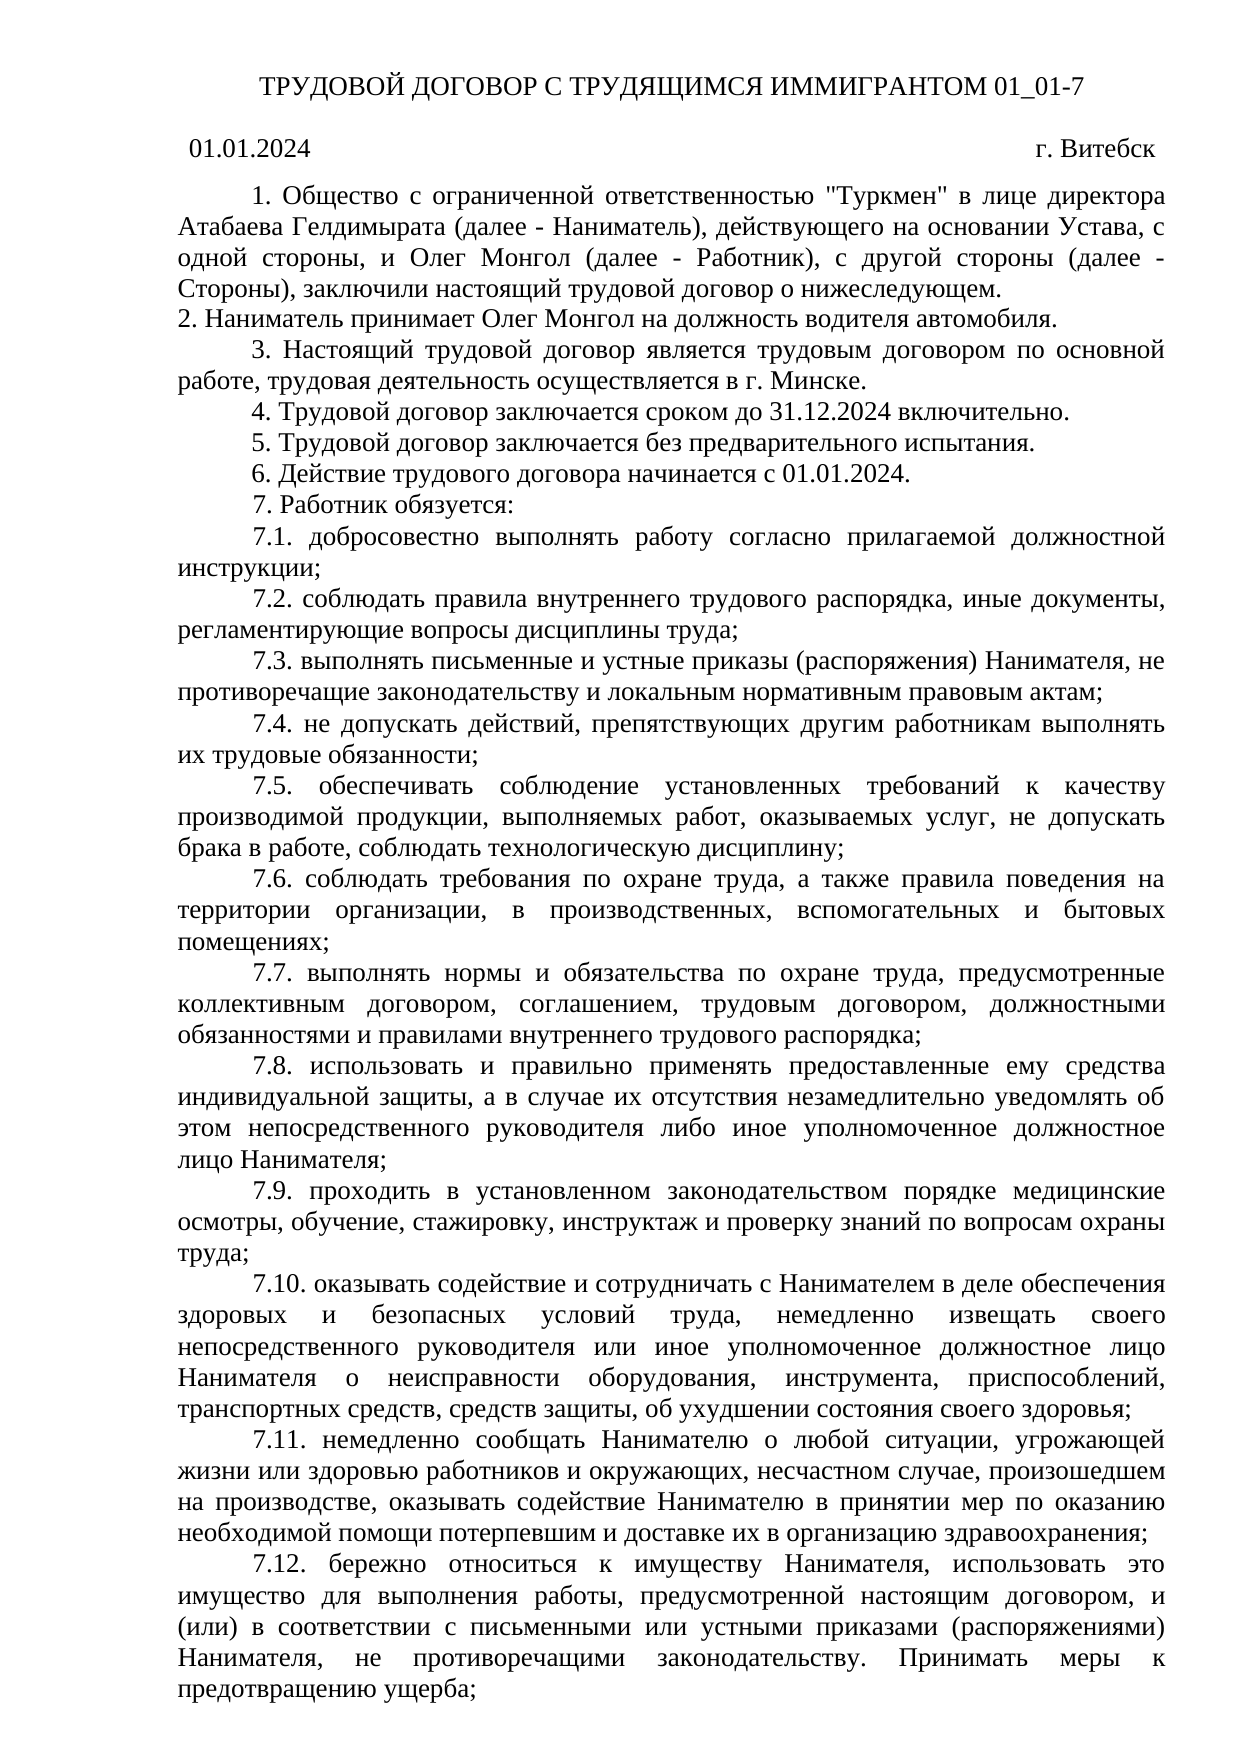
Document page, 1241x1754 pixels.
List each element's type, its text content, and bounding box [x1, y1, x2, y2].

text 7.12. бережно относиться к имуществу Нанимателя, использовать это имущество для выполнения работы, предусмотренной настоящим договором, и (или) в соответствии с письменными или устными приказами (распоряжениями) Нанимателя, не противоречащими законодательству. Принимать меры к предотвращению ущерба; [177, 1548, 1166, 1703]
text 7. Работник обязуется: [177, 489, 1166, 520]
text 7.6. соблюдать требования по охране труда, а также правила поведения на территории организации, в производственных, вспомогательных и бытовых помещениях; [177, 862, 1166, 956]
text 6. Действие трудового договора начинается с 01.01.2024. [177, 457, 1166, 489]
text 7.3. выполнять письменные и устные приказы (распоряжения) Нанимателя, не противоречащие законодательству и локальным нормативным правовым актам; [177, 644, 1166, 707]
text 7.4. не допускать действий, препятствующих другим работникам выполнять их трудовые обязанности; [177, 707, 1166, 769]
table_header г. Витебск [676, 133, 1167, 163]
text 7.2. соблюдать правила внутреннего трудового распорядка, иные документы, регламентирующие вопросы дисциплины труда; [177, 582, 1166, 644]
text 5. Трудовой договор заключается без предварительного испытания. [177, 426, 1166, 457]
text 7.7. выполнять нормы и обязательства по охране труда, предусмотренные коллективным договором, соглашением, трудовым договором, должностными обязанностями и правилами внутреннего трудового распорядка; [177, 956, 1166, 1049]
text 1. Общество с ограниченной ответственностью "Туркмен" в лице директора Атабаева Гелдимырата (далее - Наниматель), действующего на основании Устава, с одной стороны, и Олег Монгол (далее - Работник), с другой стороны (далее - Стороны), заключили настоящий трудовой договор о нижеследующем. [177, 179, 1166, 304]
text 7.10. оказывать содействие и сотрудничать с Нанимателем в деле обеспечения здоровых и безопасных условий труда, немедленно извещать своего непосредственного руководителя или иное уполномоченное должностное лицо Нанимателя о неисправности оборудования, инструмента, приспособлений, транспортных средств, средств защиты, об ухудшении состояния своего здоровья; [177, 1267, 1166, 1423]
text ТРУДОВОЙ ДОГОВОР С ТРУДЯЩИМСЯ ИММИГРАНТОМ 01_01-7 [177, 70, 1166, 101]
text 3. Настоящий трудовой договор является трудовым договором по основной работе, трудовая деятельность осуществляется в г. Минске. [177, 333, 1166, 395]
table_header 01.01.2024 [177, 133, 676, 163]
text 7.5. обеспечивать соблюдение установленных требований к качеству производимой продукции, выполняемых работ, оказываемых услуг, не допускать брака в работе, соблюдать технологическую дисциплину; [177, 769, 1166, 862]
text 7.9. проходить в установленном законодательством порядке медицинские осмотры, обучение, стажировку, инструктаж и проверку знаний по вопросам охраны труда; [177, 1174, 1166, 1267]
text 2. Наниматель принимает Олег Монгол на должность водителя автомобиля. [177, 304, 1166, 333]
text 4. Трудовой договор заключается сроком до 31.12.2024 включительно. [177, 395, 1166, 426]
text 7.1. добросовестно выполнять работу согласно прилагаемой должностной инструкции; [177, 520, 1166, 582]
text 7.11. немедленно сообщать Нанимателю о любой ситуации, угрожающей жизни или здоровью работников и окружающих, несчастном случае, произошедшем на производстве, оказывать содействие Нанимателю в принятии мер по оказанию необходимой помощи потерпевшим и доставке их в организацию здравоохранения; [177, 1423, 1166, 1548]
text 7.8. использовать и правильно применять предоставленные ему средства индивидуальной защиты, а в случае их отсутствия незамедлительно уведомлять об этом непосредственного руководителя либо иное уполномоченное должностное лицо Нанимателя; [177, 1049, 1166, 1174]
